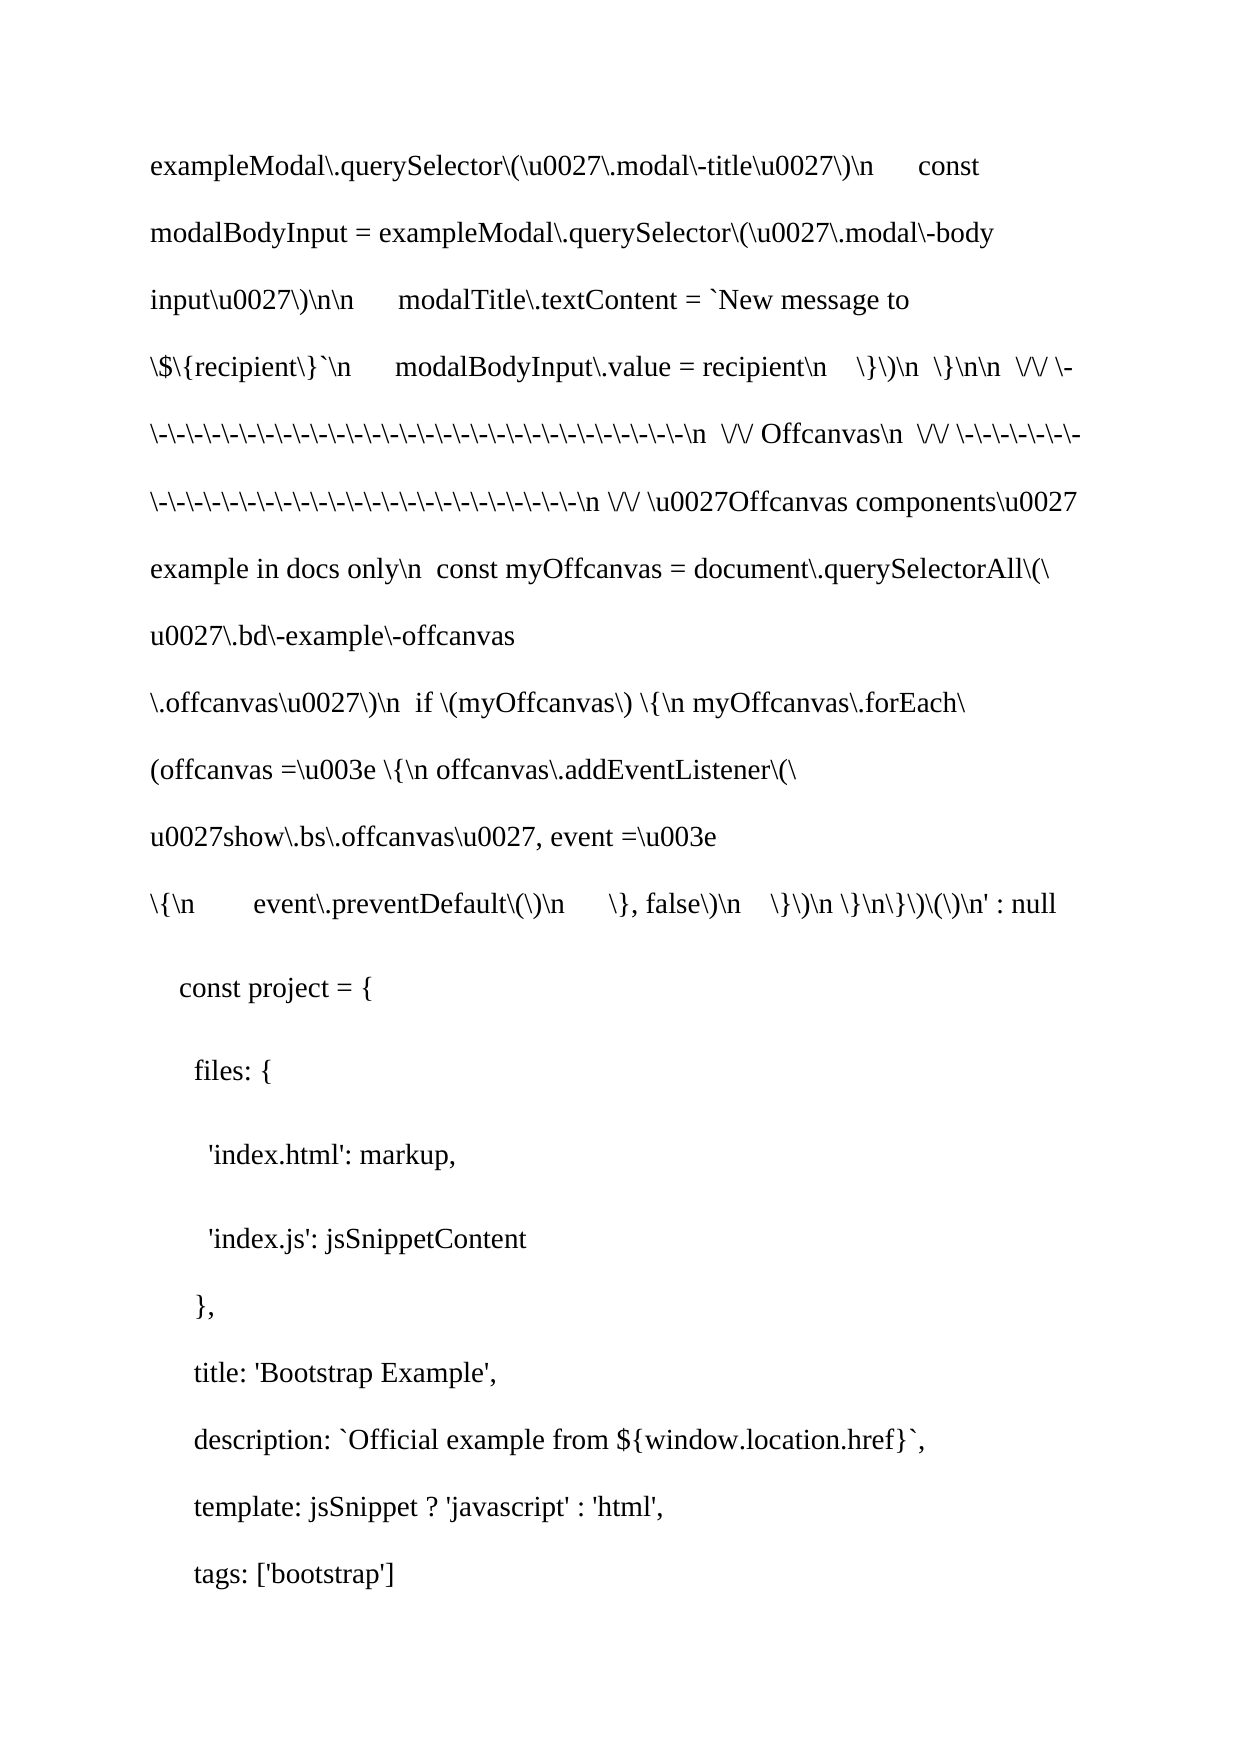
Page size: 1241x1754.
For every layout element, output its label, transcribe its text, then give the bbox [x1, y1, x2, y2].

text title: 'Bootstrap Example', [193, 1355, 1163, 1389]
text 'index.html': markup, 'index.js': jsSnippetContent [208, 1088, 527, 1254]
text files: { [193, 1054, 1163, 1087]
text \{\n event\.preventDefault\(\)\n \}, false\)\n \}\)\n \}\n\}\)\(\)\n' : null const project = { [150, 886, 1063, 1003]
text \$\{recipient\}`\n modalBodyInput\.value = recipient\n \}\)\n \}\n\n \/\/ \- [150, 349, 1163, 383]
text description: `Official example from ${window.location.href}`, template: jsSnippet ? 'javascript' : 'html', [193, 1422, 927, 1523]
text \-\-\-\-\-\-\-\-\-\-\-\-\-\-\-\-\-\-\-\-\-\-\-\-\n \/\/ \u0027Offcanvas components\u0027 example in docs only\n const myOffcanvas = document\.querySelectorAll\(\u0027\.bd\-example\-offcanvas [150, 484, 1086, 651]
text \-\-\-\-\-\-\-\-\-\-\-\-\-\-\-\-\-\-\-\-\-\-\-\-\-\-\-\-\-\-\n \/\/ Offcanvas\n \/\/ \-\-\-\-\-\-\- [150, 416, 1163, 450]
text \.offcanvas\u0027\)\n if \(myOffcanvas\) \{\n myOffcanvas\.forEach\(offcanvas =\u003e \{\n offcanvas\.addEventListener\(\u0027show\.bs\.offcanvas\u0027, event =\u003e [150, 685, 1078, 853]
text tags: ['bootstrap'] [193, 1556, 1163, 1590]
text exampleModal\.querySelector\(\u0027\.modal\-title\u0027\)\n const modalBodyInput = exampleModal\.querySelector\(\u0027\.modal\-body input\u0027\)\n\n modalTitle\.textContent = `New message to [150, 148, 995, 316]
text }, [193, 1288, 1163, 1322]
